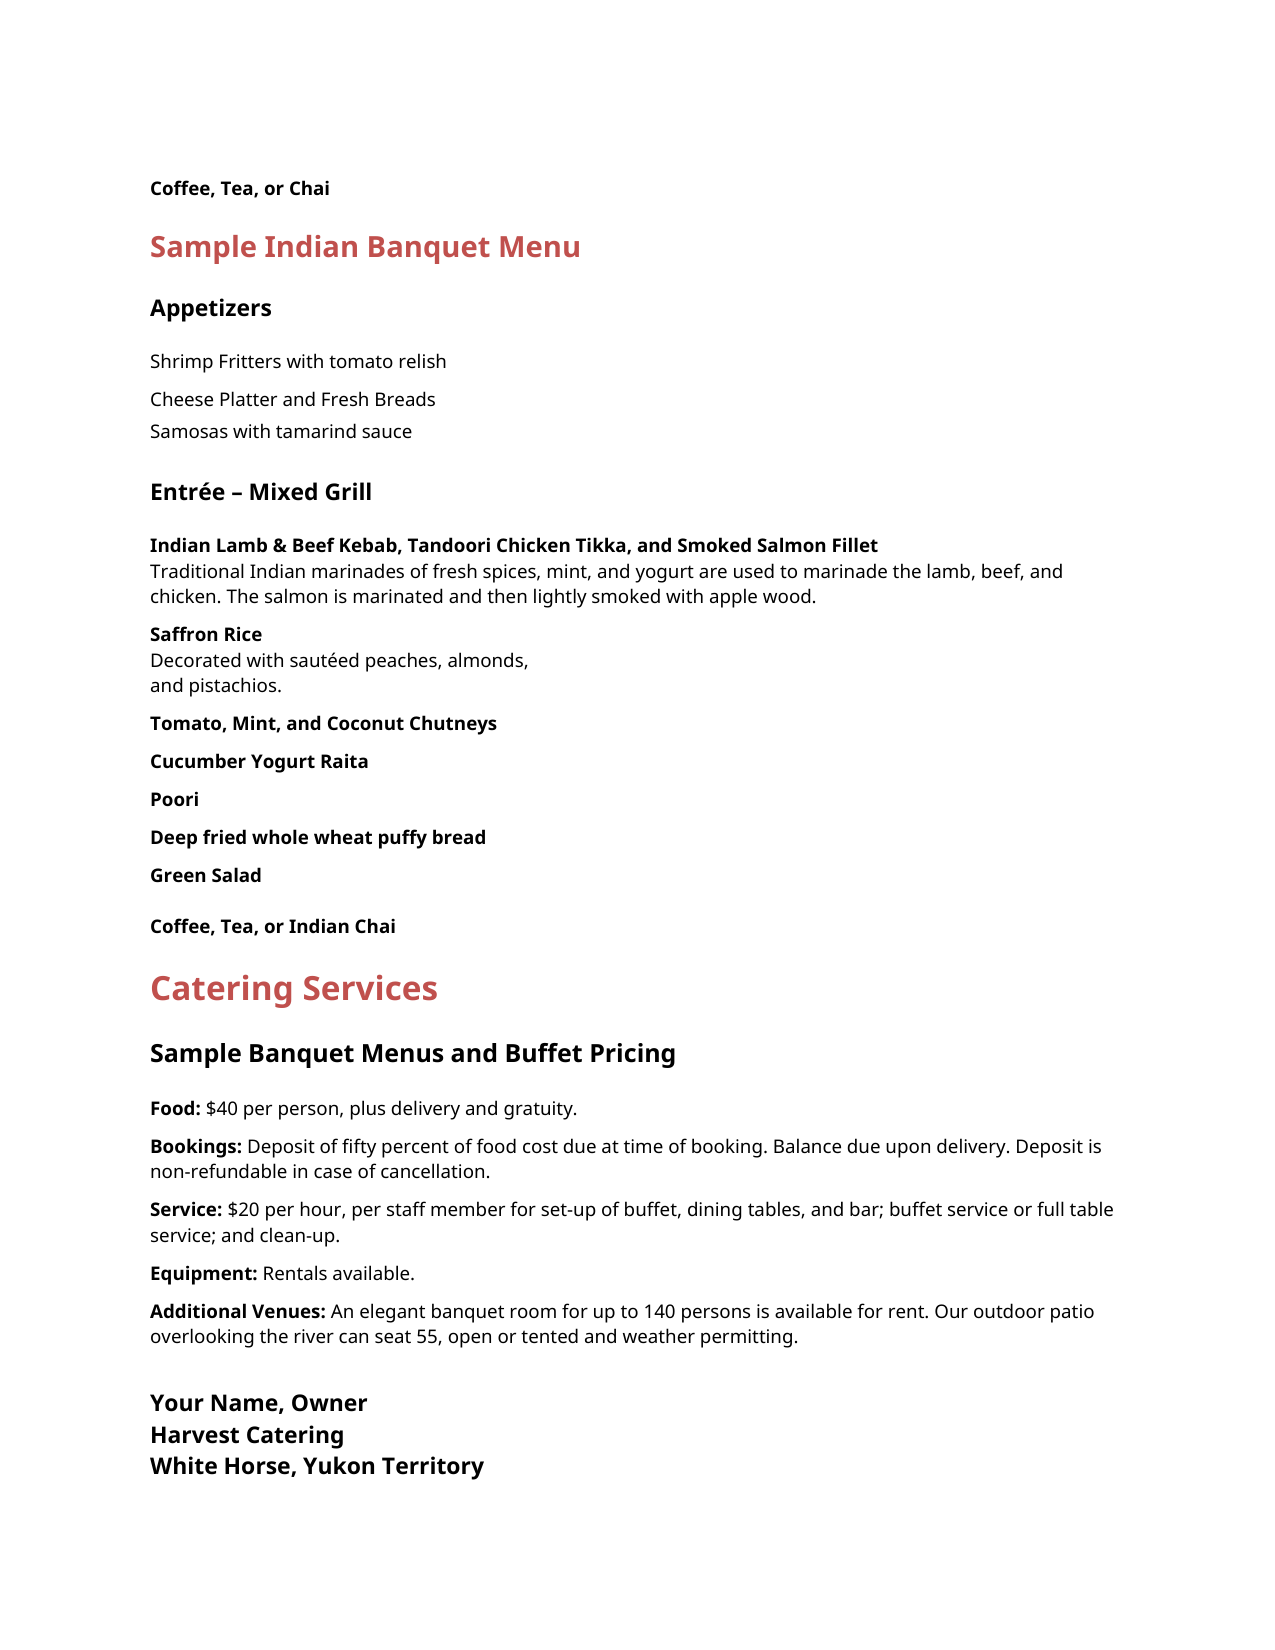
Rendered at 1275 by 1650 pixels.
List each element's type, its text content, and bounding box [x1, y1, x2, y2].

text Equipment: Rentals available. [150, 1260, 1125, 1286]
text Appetizers [150, 292, 1125, 323]
text Additional Venues: An elegant banquet room for up to 140 persons is available for rent. Our outdoor patio overlooking the river can seat 55, open or tented and weather permitting. [150, 1298, 1125, 1349]
text Saffron Rice [150, 621, 1125, 647]
text Decorated with sautéed peaches, almonds, [150, 647, 1125, 672]
text Cheese Platter and Fresh Breads [150, 387, 1125, 412]
text Catering Services [150, 965, 1125, 1010]
text Harvest Catering [150, 1419, 1125, 1450]
text Cucumber Yogurt Raita [150, 748, 1125, 774]
text Green Salad [150, 863, 1125, 888]
text Bookings: Deposit of fifty percent of food cost due at time of booking. Balance due upon delivery. Deposit is non-refundable in case of cancellation. [150, 1133, 1125, 1184]
text Deep fried whole wheat puffy bread [150, 824, 1125, 850]
text Coffee, Tea, or Chai [150, 176, 1125, 201]
text Tomato, Mint, and Coconut Chutneys [150, 711, 1125, 736]
text Coffee, Tea, or Indian Chai [150, 914, 1125, 939]
text Food: $40 per person, plus delivery and gratuity. [150, 1095, 1125, 1121]
text White Horse, Yukon Territory [150, 1450, 1125, 1481]
text Sample Indian Banquet Menu [150, 227, 1125, 266]
text Sample Banquet Menus and Buffet Pricing [150, 1036, 1125, 1070]
text Shrimp Fritters with tomato relish [150, 348, 1125, 374]
text and pistachios. [150, 672, 1125, 698]
text Traditional Indian marinades of fresh spices, mint, and yogurt are used to marinade the lamb, beef, and chicken. The salmon is marinated and then lightly smoked with apple wood. [150, 558, 1125, 609]
text Entrée – Mixed Grill [150, 476, 1125, 507]
text Indian Lamb & Beef Kebab, Tandoori Chicken Tikka, and Smoked Salmon Fillet [150, 532, 1125, 558]
text Your Name, Owner [150, 1387, 1125, 1419]
text Service: $20 per hour, per staff member for set-up of buffet, dining tables, and bar; buffet service or full table service; and clean-up. [150, 1197, 1125, 1248]
text Poori [150, 787, 1125, 812]
text Samosas with tamarind sauce [150, 418, 1125, 444]
